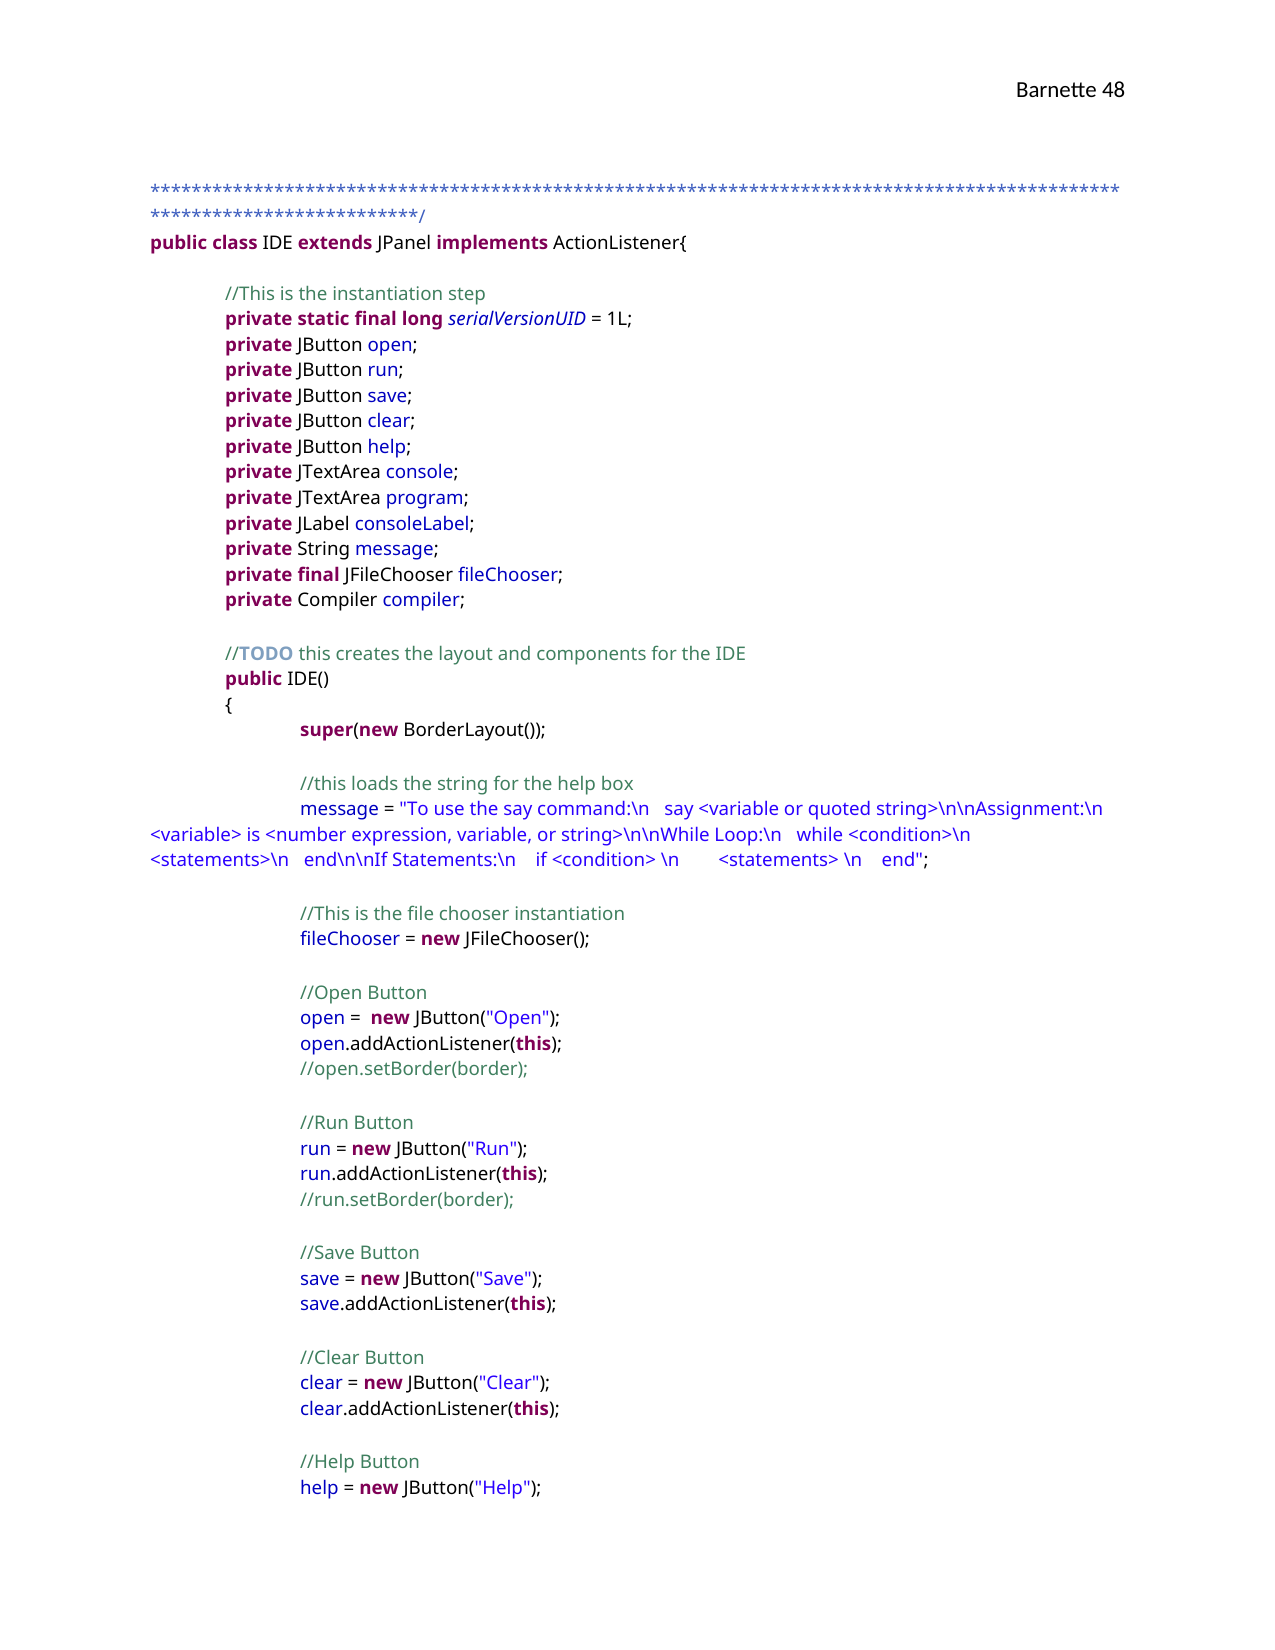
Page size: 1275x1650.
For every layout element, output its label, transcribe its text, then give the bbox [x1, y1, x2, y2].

text ************************************************************************************************************************/ [150, 150, 1125, 229]
text save.addActionListener(this); [150, 1290, 1125, 1316]
text super(new BorderLayout()); [150, 716, 1125, 742]
text //TODO this creates the layout and components for the IDE [150, 640, 1125, 665]
text private JButton open; [150, 331, 1125, 357]
text //Help Button [150, 1448, 1125, 1474]
text private JButton help; [150, 433, 1125, 459]
text private JButton run; [150, 357, 1125, 382]
text clear = new JButton("Clear"); [150, 1369, 1125, 1395]
text //this loads the string for the help box [150, 770, 1125, 796]
text open.addActionListener(this); [150, 1030, 1125, 1056]
text //run.setBorder(border); [150, 1186, 1125, 1211]
text public IDE() [150, 665, 1125, 691]
text //This is the file chooser instantiation [150, 900, 1125, 926]
text //Clear Button [150, 1344, 1125, 1369]
text //open.setBorder(border); [150, 1056, 1125, 1081]
text //Run Button [150, 1109, 1125, 1135]
text //This is the instantiation step [150, 280, 1125, 306]
text { [150, 691, 1125, 716]
text clear.addActionListener(this); [150, 1395, 1125, 1421]
text message = "To use the say command:\n say <variable or quoted string>\n\nAssignment:\n <variable> is <number expression, variable, or string>\n\nWhile Loop:\n while <condition>\n <statements>\n end\n\nIf Statements:\n if <condition> \n <statements> \n end"; [150, 796, 1125, 872]
text private JTextArea program; [150, 484, 1125, 510]
text run = new JButton("Run"); [150, 1135, 1125, 1160]
text private final JFileChooser fileChooser; [150, 561, 1125, 586]
text private JTextArea console; [150, 459, 1125, 484]
text private JButton clear; [150, 408, 1125, 433]
text private JButton save; [150, 382, 1125, 408]
text private String message; [150, 535, 1125, 561]
text open = new JButton("Open"); [150, 1005, 1125, 1030]
text save = new JButton("Save"); [150, 1265, 1125, 1290]
text fileChooser = new JFileChooser(); [150, 926, 1125, 951]
text help = new JButton("Help"); [150, 1474, 1125, 1499]
text private JLabel consoleLabel; [150, 510, 1125, 535]
text //Open Button [150, 979, 1125, 1005]
text public class IDE extends JPanel implements ActionListener{ [150, 229, 1125, 254]
text //Save Button [150, 1239, 1125, 1265]
text private static final long serialVersionUID = 1L; [150, 306, 1125, 331]
text private Compiler compiler; [150, 586, 1125, 612]
text run.addActionListener(this); [150, 1160, 1125, 1186]
